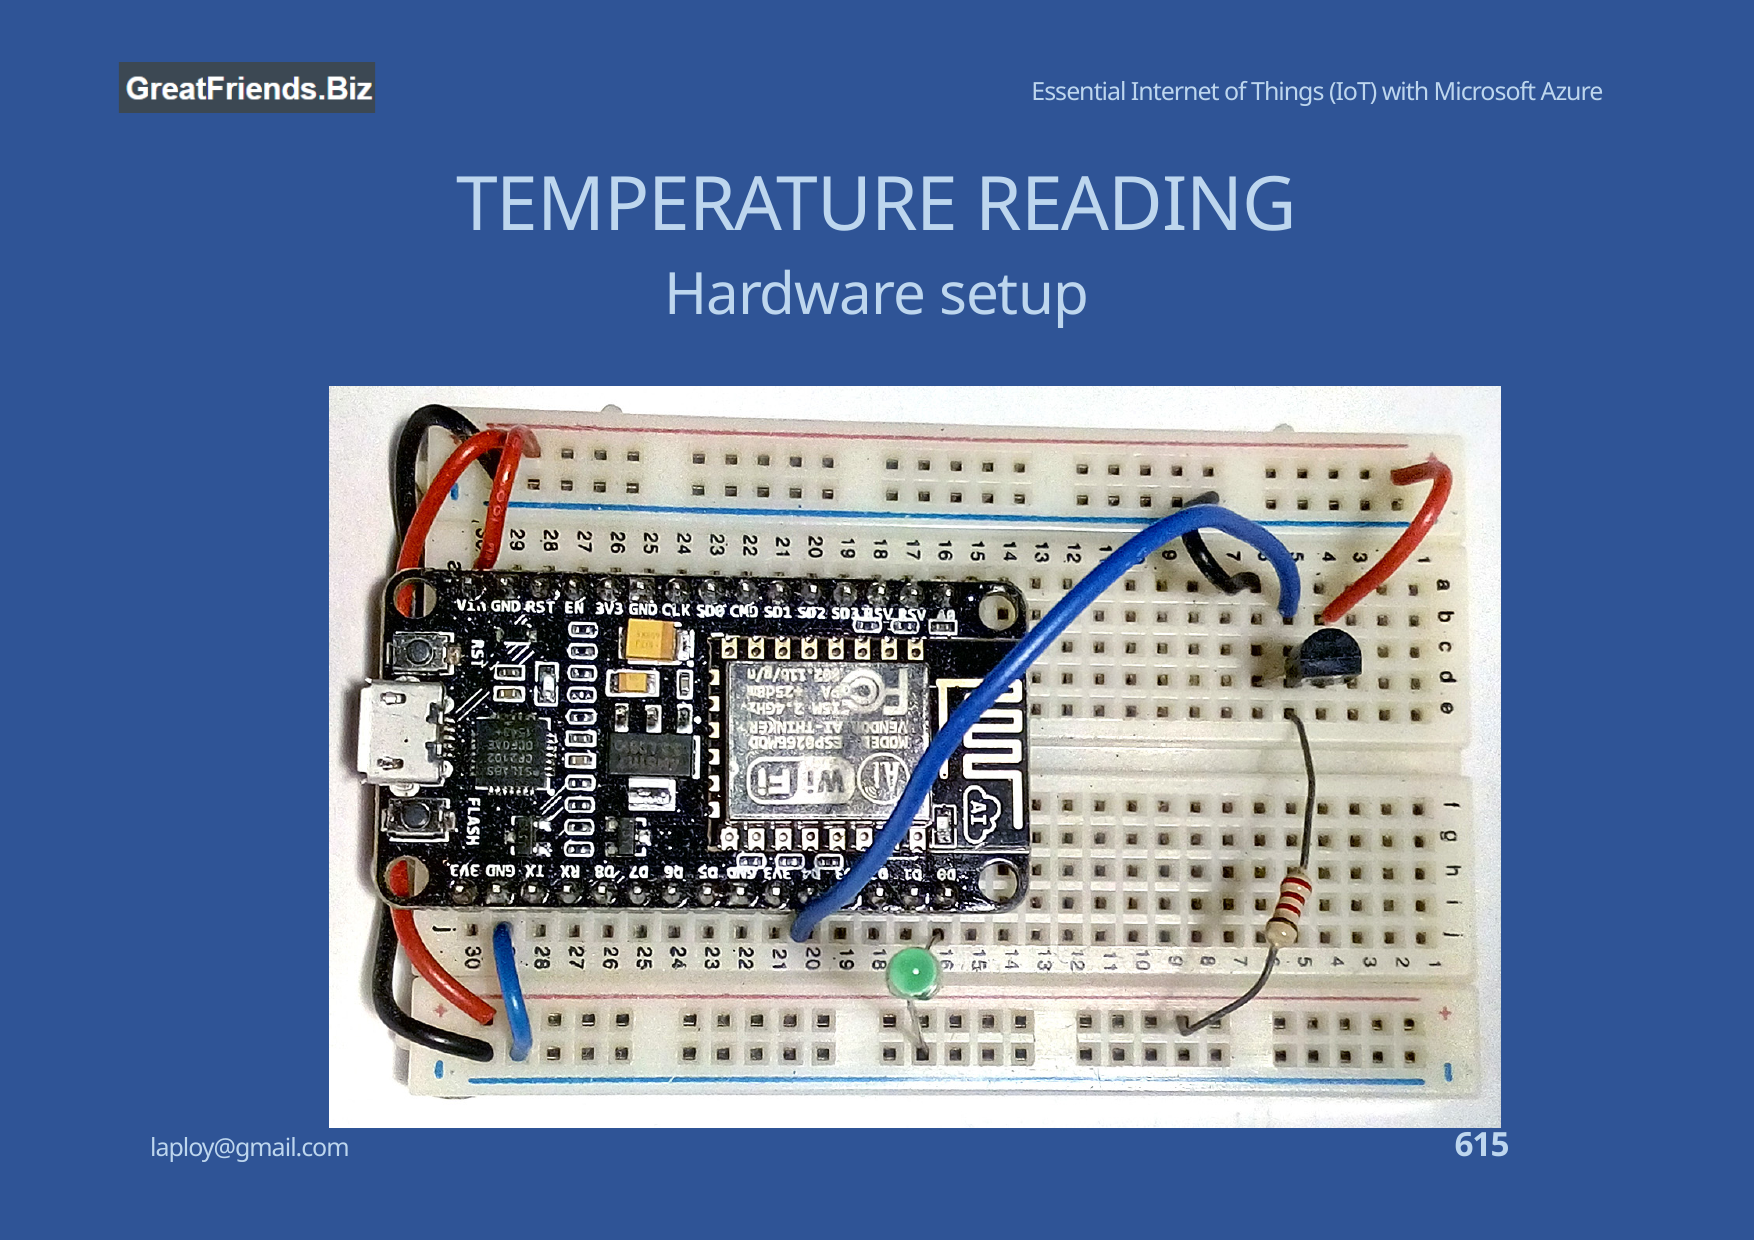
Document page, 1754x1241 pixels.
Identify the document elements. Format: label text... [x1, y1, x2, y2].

picture [329, 386, 1501, 1128]
title TEMPERATURE READING [150, 150, 1604, 252]
picture [118, 62, 375, 113]
title Hardware setup [150, 252, 1604, 332]
